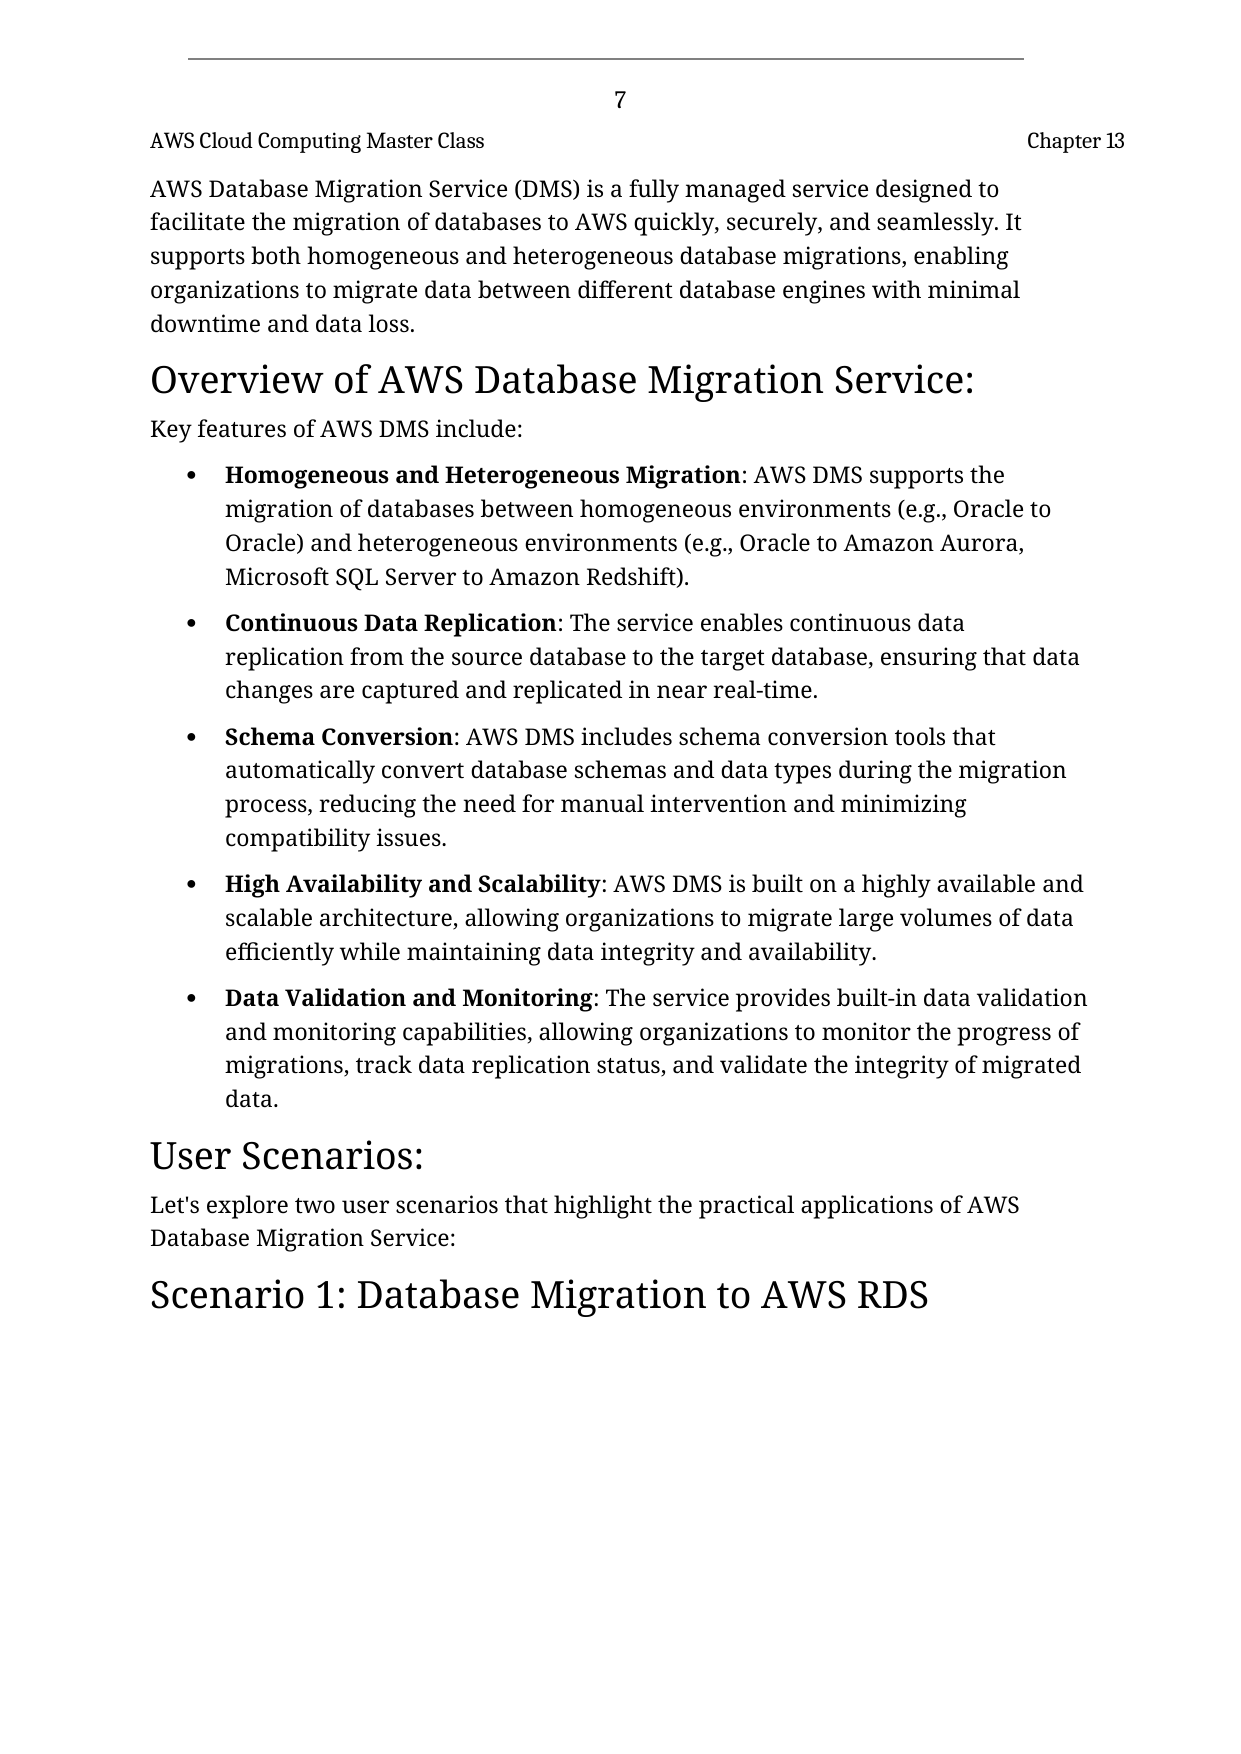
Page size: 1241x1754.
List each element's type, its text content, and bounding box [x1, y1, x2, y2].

text Scenario 1: Database Migration to AWS RDS [150, 1269, 1090, 1320]
text AWS Database Migration Service (DMS) is a fully managed service designed to facilitate the migration of databases to AWS quickly, securely, and seamlessly. It supports both homogeneous and heterogeneous database migrations, enabling organizations to migrate data between different database engines with minimal downtime and data loss. [150, 173, 1090, 339]
list High Availability and Scalability: AWS DMS is built on a highly available and scalable architecture, allowing organizations to migrate large volumes of data efficiently while maintaining data integrity and availability. [187, 868, 1090, 967]
list Data Validation and Monitoring: The service provides built-in data validation and monitoring capabilities, allowing organizations to monitor the progress of migrations, track data replication status, and validate the integrity of migrated data. [187, 982, 1090, 1114]
text Let's explore two user scenarios that highlight the practical applications of AWS Database Migration Service: [150, 1189, 1090, 1254]
list Schema Conversion: AWS DMS includes schema conversion tools that automatically convert database schemas and data types during the migration process, reducing the need for manual intervention and minimizing compatibility issues. [187, 721, 1090, 853]
text Key features of AWS DMS include: [150, 413, 1090, 444]
text Overview of AWS Database Migration Service: [150, 354, 1090, 405]
list Homogeneous and Heterogeneous Migration: AWS DMS supports the migration of databases between homogeneous environments (e.g., Oracle to Oracle) and heterogeneous environments (e.g., Oracle to Amazon Aurora, Microsoft SQL Server to Amazon Redshift). [187, 459, 1090, 592]
text User Scenarios: [150, 1129, 1090, 1180]
list Continuous Data Replication: The service enables continuous data replication from the source database to the target database, ensuring that data changes are captured and replicated in near real-time. [187, 607, 1090, 706]
